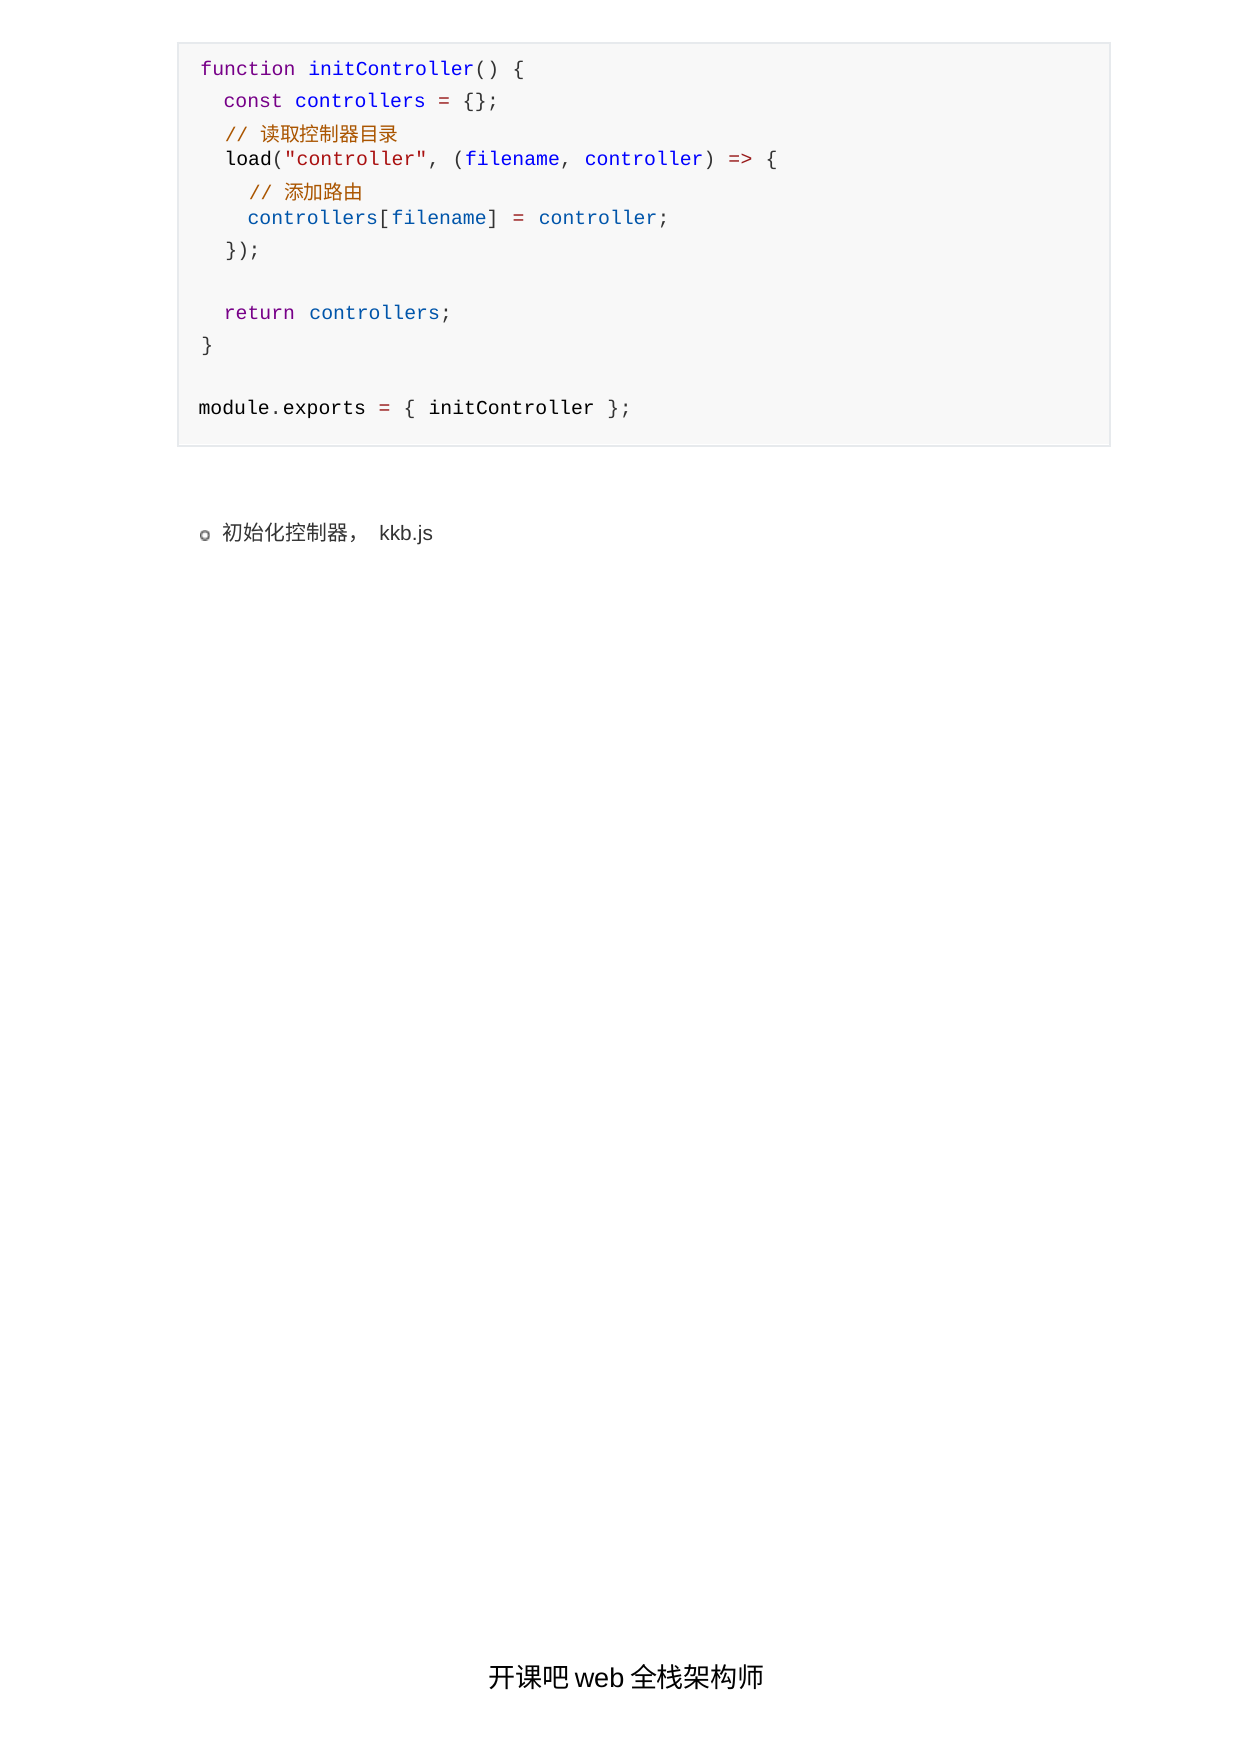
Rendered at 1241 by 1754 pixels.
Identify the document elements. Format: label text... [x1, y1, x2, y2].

table_header function initController() { const controllers = {}; // 读取控制器⽬录 load("controller", (filename, controller) => { // 添加路由 controllers[filename] = controller; }); return controllers; } module.exports = { initController }; [179, 44, 1109, 444]
picture [200, 530, 210, 541]
text 初始化控制器， kkb.js [200, 517, 1113, 547]
